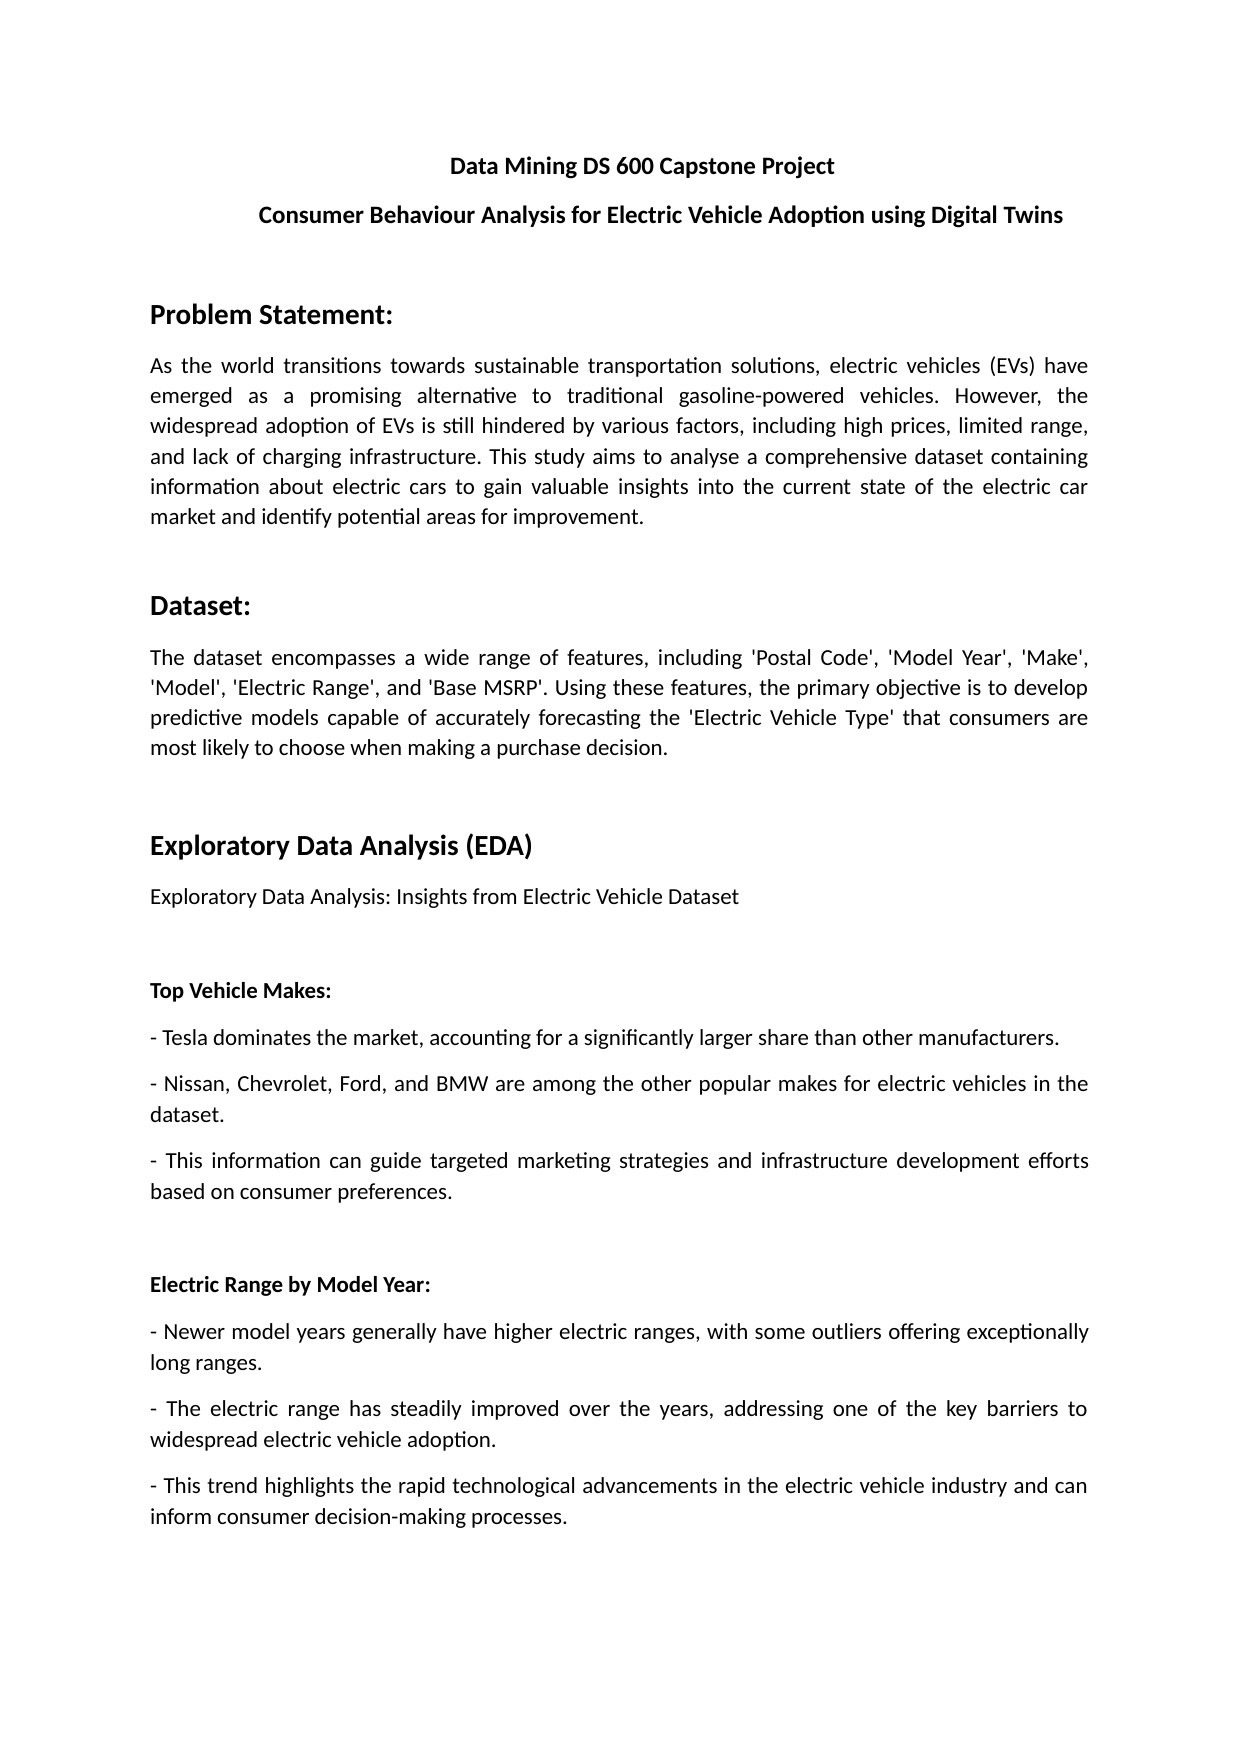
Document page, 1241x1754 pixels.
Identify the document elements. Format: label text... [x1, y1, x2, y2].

text - This trend highlights the rapid technological advancements in the electric vehicle industry and can inform consumer decision-making processes. [150, 1472, 1090, 1530]
text As the world transitions towards sustainable transportation solutions, electric vehicles (EVs) have emerged as a promising alternative to traditional gasoline-powered vehicles. However, the widespread adoption of EVs is still hindered by various factors, including high prices, limited range, and lack of charging infrastructure. This study aims to analyse a comprehensive dataset containing information about electric cars to gain valuable insights into the current state of the electric car market and identify potential areas for improvement. [150, 351, 1090, 530]
text - Newer model years generally have higher electric ranges, with some outliers offering exceptionally long ranges. [150, 1317, 1090, 1376]
text Data Mining DS 600 Capstone Project [375, 150, 1090, 181]
text The dataset encompasses a wide range of features, including 'Postal Code', 'Model Year', 'Make', 'Model', 'Electric Range', and 'Base MSRP'. Using these features, the primary objective is to develop predictive models capable of accurately forecasting the 'Electric Vehicle Type' that consumers are most likely to choose when making a purchase decision. [150, 643, 1090, 761]
text Dataset: [150, 549, 1090, 623]
text - Tesla dominates the market, accounting for a significantly larger share than other manufacturers. [150, 1023, 1090, 1051]
text Consumer Behaviour Analysis for Electric Vehicle Adoption using Digital Twins [150, 199, 1090, 230]
text Exploratory Data Analysis (EDA) [150, 827, 1090, 863]
text Exploratory Data Analysis: Insights from Electric Vehicle Dataset [150, 882, 1090, 910]
text - Nissan, Chevrolet, Ford, and BMW are among the other popular makes for electric vehicles in the dataset. [150, 1069, 1090, 1128]
text Electric Range by Model Year: [150, 1271, 1090, 1299]
text - The electric range has steadily improved over the years, addressing one of the key barriers to widespread electric vehicle adoption. [150, 1394, 1090, 1453]
text Problem Statement: [150, 296, 1090, 332]
text - This information can guide targeted marketing strategies and infrastructure development efforts based on consumer preferences. [150, 1147, 1090, 1205]
text Top Vehicle Makes: [150, 976, 1090, 1004]
